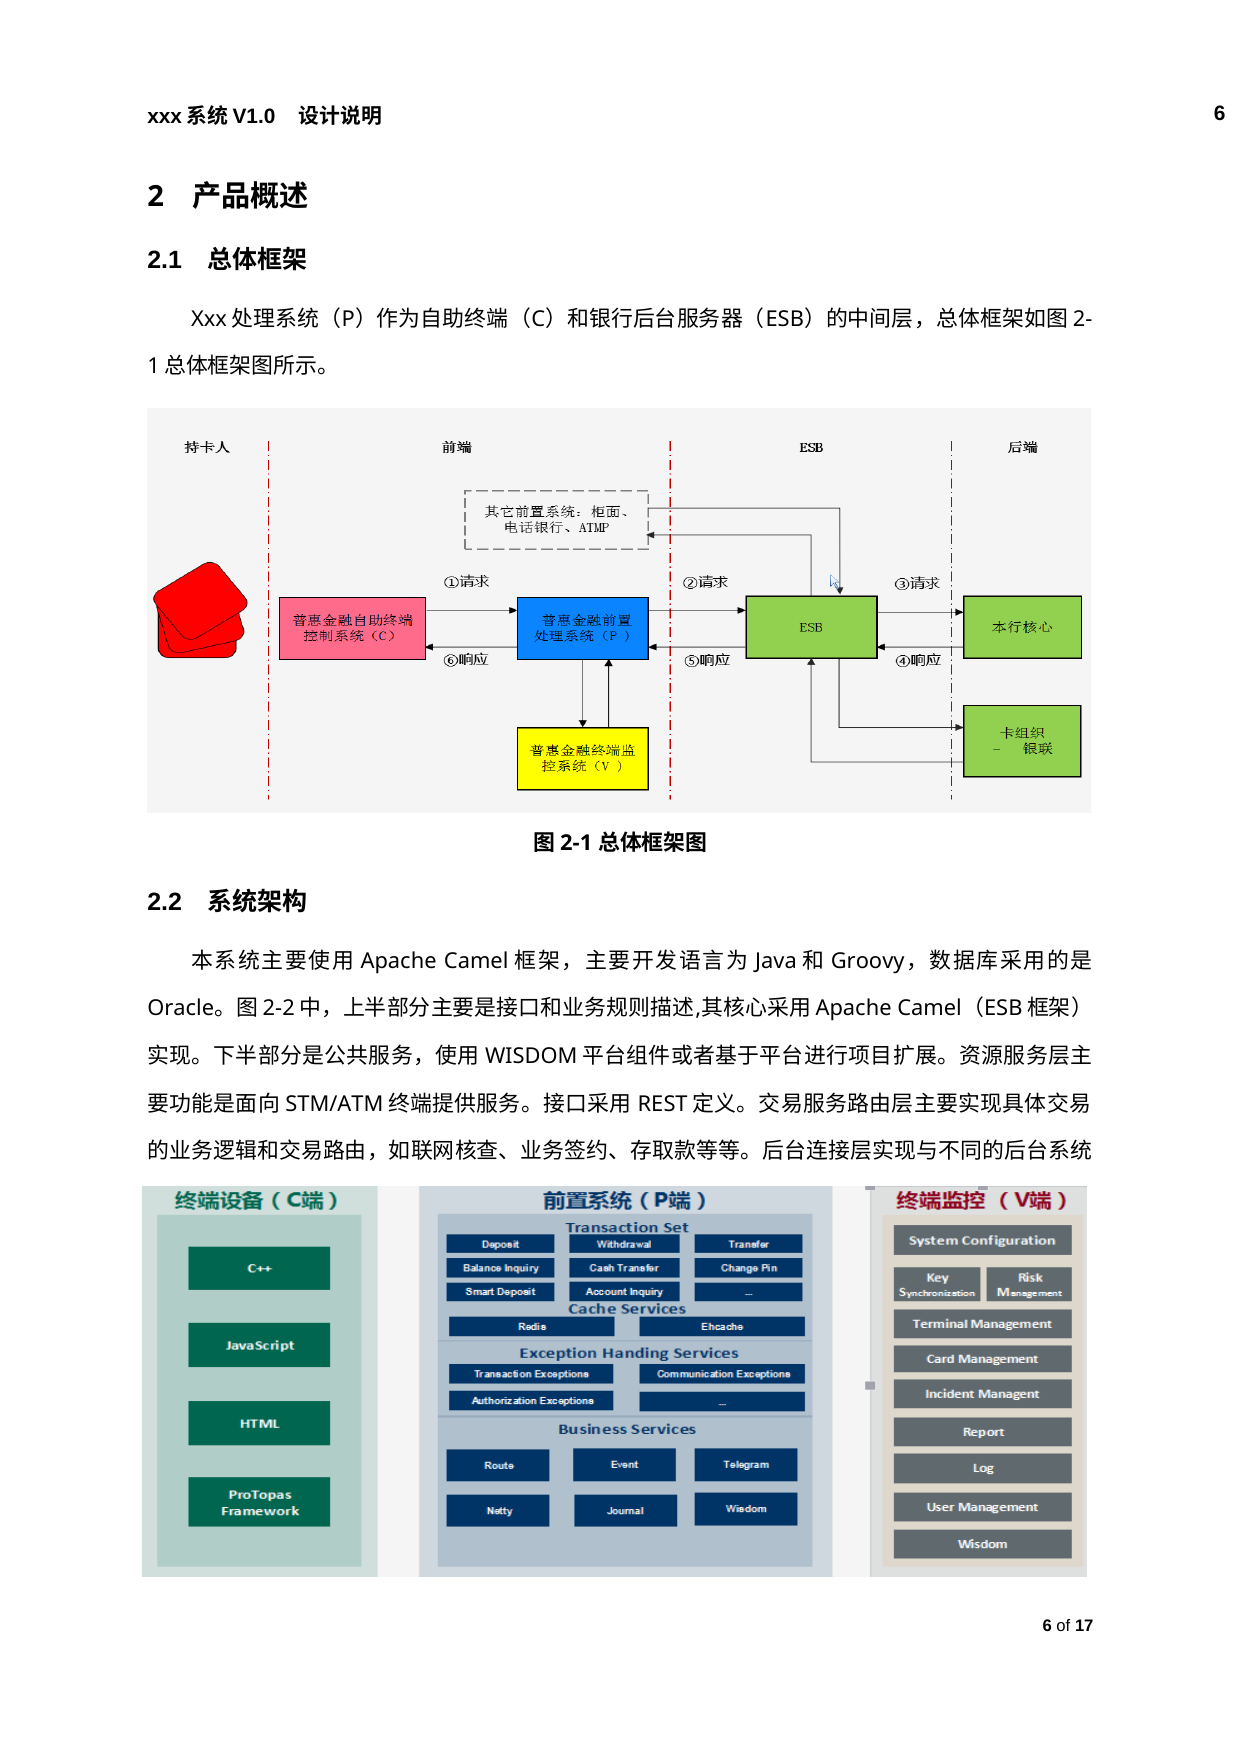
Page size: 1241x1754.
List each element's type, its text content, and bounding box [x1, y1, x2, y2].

text 图 2-1 总体框架图 [147, 825, 1093, 856]
subtitle 系统架构 [147, 881, 1093, 918]
text Xxx处理系统（P）作为自助终端（C）和银行后台服务器（ESB）的中间层，总体框架如图2-1总体框架图所示。 [147, 301, 1093, 380]
subtitle 总体框架 [147, 239, 1093, 276]
text 本系统主要使用Apache Camel框架，主要开发语言为Java和Groovy，数据库采用的是Oracle。图2-2中，上半部分主要是接口和业务规则描述,其核心采用Apache Camel（ESB框架）实现。下半部分是公共服务，使用WISDOM平台组件或者基于平台进行项目扩展。资源服务层主要功能是面向STM/ATM终端提供服务。接口采用REST定义。交易服务路由层主要实现具体交易的业务逻辑和交易路由，如联网核查、业务签约、存取款等等。后台连接层实现与不同的后台系统进行交互,系统架构如图2-2所示。 [147, 943, 1093, 1212]
picture [141, 1186, 1087, 1577]
picture [147, 408, 1092, 813]
subtitle 产品概述 [147, 172, 1093, 214]
